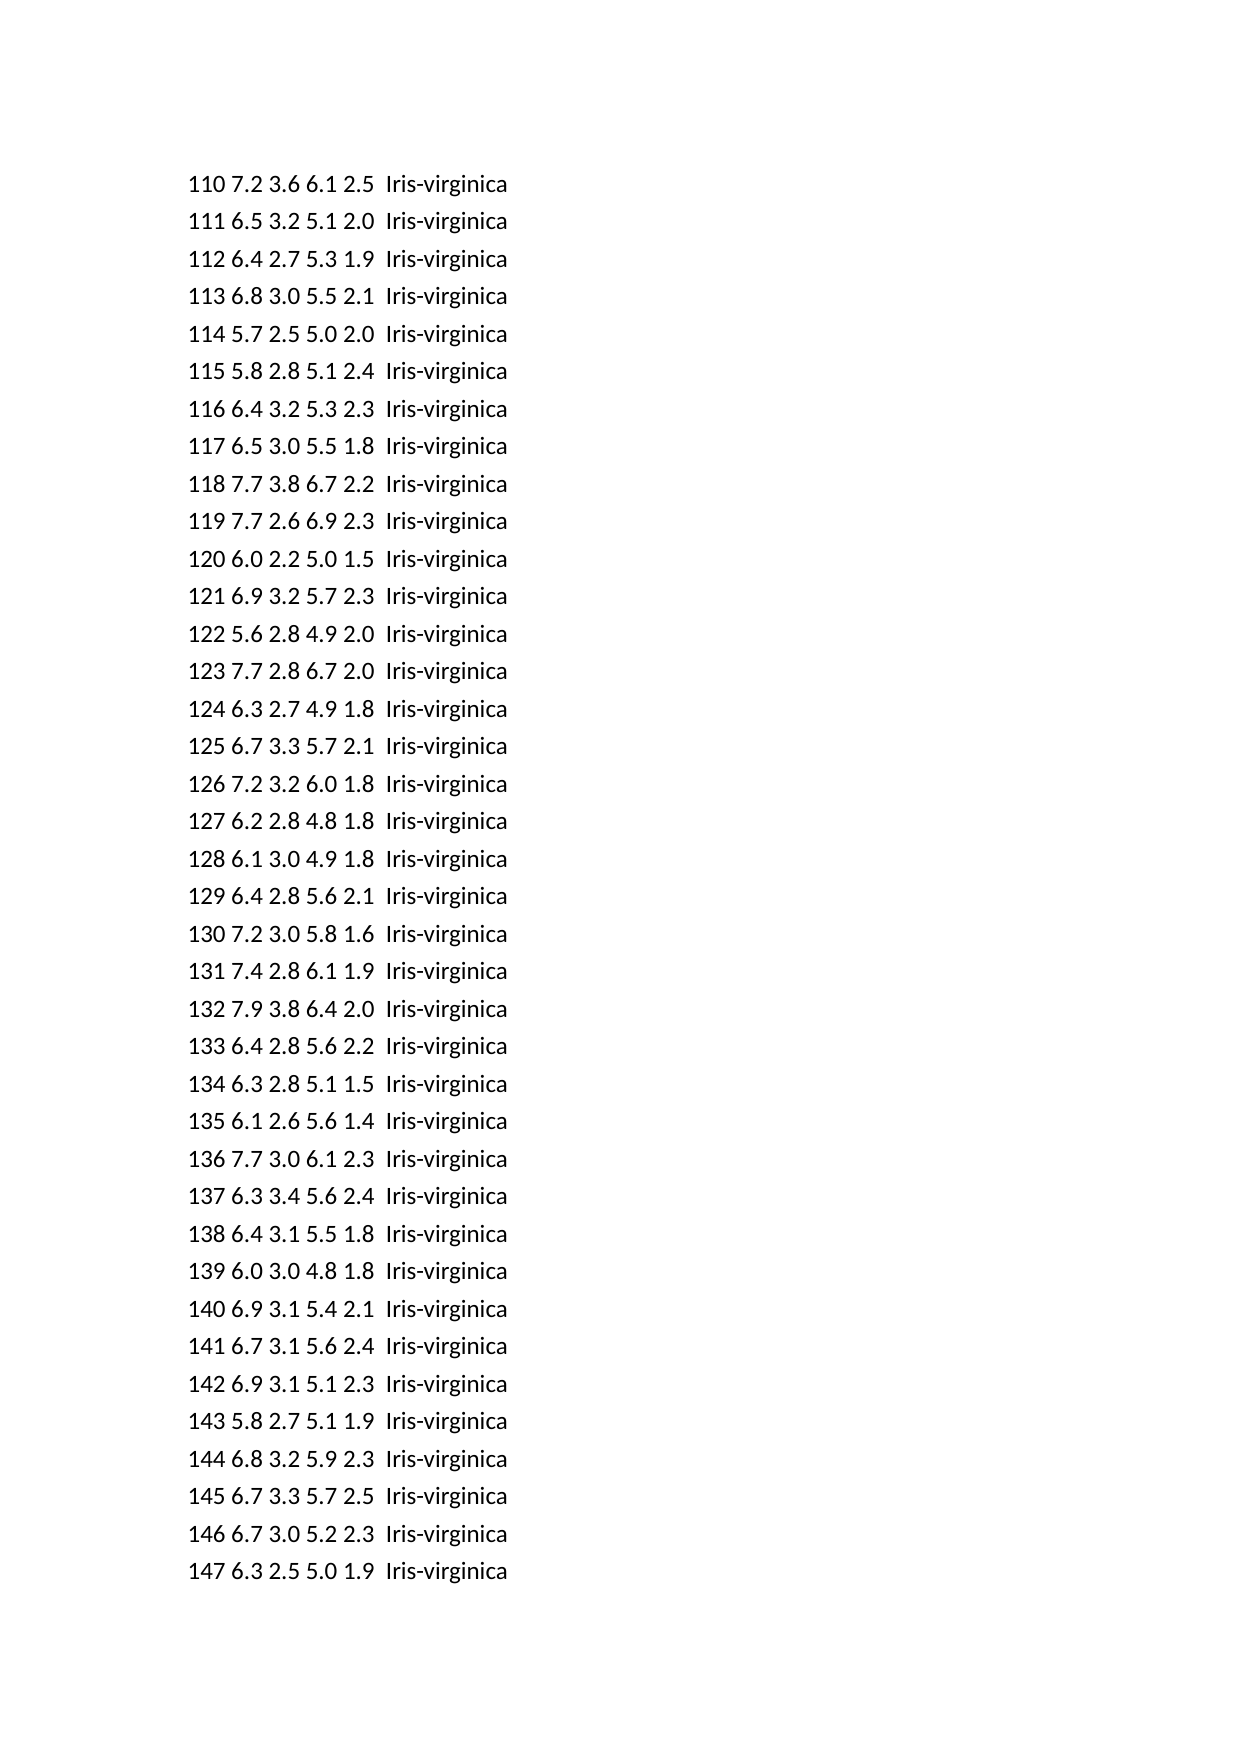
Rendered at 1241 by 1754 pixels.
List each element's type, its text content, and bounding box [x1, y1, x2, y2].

text 129 6.4 2.8 5.6 2.1 Iris-virginica [187, 877, 1053, 914]
text 113 6.8 3.0 5.5 2.1 Iris-virginica [187, 277, 1053, 314]
text 140 6.9 3.1 5.4 2.1 Iris-virginica [187, 1289, 1053, 1327]
text 116 6.4 3.2 5.3 2.3 Iris-virginica [187, 389, 1053, 427]
text 119 7.7 2.6 6.9 2.3 Iris-virginica [187, 502, 1053, 539]
text 123 7.7 2.8 6.7 2.0 Iris-virginica [187, 652, 1053, 689]
text 132 7.9 3.8 6.4 2.0 Iris-virginica [187, 989, 1053, 1027]
text 143 5.8 2.7 5.1 1.9 Iris-virginica [187, 1402, 1053, 1439]
text 128 6.1 3.0 4.9 1.8 Iris-virginica [187, 839, 1053, 877]
text 118 7.7 3.8 6.7 2.2 Iris-virginica [187, 464, 1053, 502]
text 124 6.3 2.7 4.9 1.8 Iris-virginica [187, 689, 1053, 727]
text 127 6.2 2.8 4.8 1.8 Iris-virginica [187, 802, 1053, 839]
text 114 5.7 2.5 5.0 2.0 Iris-virginica [187, 314, 1053, 352]
text 120 6.0 2.2 5.0 1.5 Iris-virginica [187, 539, 1053, 577]
text 111 6.5 3.2 5.1 2.0 Iris-virginica [187, 202, 1053, 239]
text 136 7.7 3.0 6.1 2.3 Iris-virginica [187, 1139, 1053, 1177]
text 139 6.0 3.0 4.8 1.8 Iris-virginica [187, 1252, 1053, 1289]
text 144 6.8 3.2 5.9 2.3 Iris-virginica [187, 1439, 1053, 1477]
text 130 7.2 3.0 5.8 1.6 Iris-virginica [187, 914, 1053, 952]
text 133 6.4 2.8 5.6 2.2 Iris-virginica [187, 1027, 1053, 1064]
text 137 6.3 3.4 5.6 2.4 Iris-virginica [187, 1177, 1053, 1214]
text 146 6.7 3.0 5.2 2.3 Iris-virginica [187, 1514, 1053, 1552]
text 142 6.9 3.1 5.1 2.3 Iris-virginica [187, 1364, 1053, 1402]
text 125 6.7 3.3 5.7 2.1 Iris-virginica [187, 727, 1053, 764]
text 145 6.7 3.3 5.7 2.5 Iris-virginica [187, 1477, 1053, 1514]
text 122 5.6 2.8 4.9 2.0 Iris-virginica [187, 614, 1053, 652]
text 110 7.2 3.6 6.1 2.5 Iris-virginica [187, 164, 1053, 202]
text 135 6.1 2.6 5.6 1.4 Iris-virginica [187, 1102, 1053, 1139]
text 126 7.2 3.2 6.0 1.8 Iris-virginica [187, 764, 1053, 802]
text 117 6.5 3.0 5.5 1.8 Iris-virginica [187, 427, 1053, 464]
text 112 6.4 2.7 5.3 1.9 Iris-virginica [187, 239, 1053, 277]
text 115 5.8 2.8 5.1 2.4 Iris-virginica [187, 352, 1053, 389]
text 141 6.7 3.1 5.6 2.4 Iris-virginica [187, 1327, 1053, 1364]
text 131 7.4 2.8 6.1 1.9 Iris-virginica [187, 952, 1053, 989]
text 147 6.3 2.5 5.0 1.9 Iris-virginica [187, 1552, 1053, 1589]
text 121 6.9 3.2 5.7 2.3 Iris-virginica [187, 577, 1053, 614]
text 134 6.3 2.8 5.1 1.5 Iris-virginica [187, 1064, 1053, 1102]
text 138 6.4 3.1 5.5 1.8 Iris-virginica [187, 1214, 1053, 1252]
